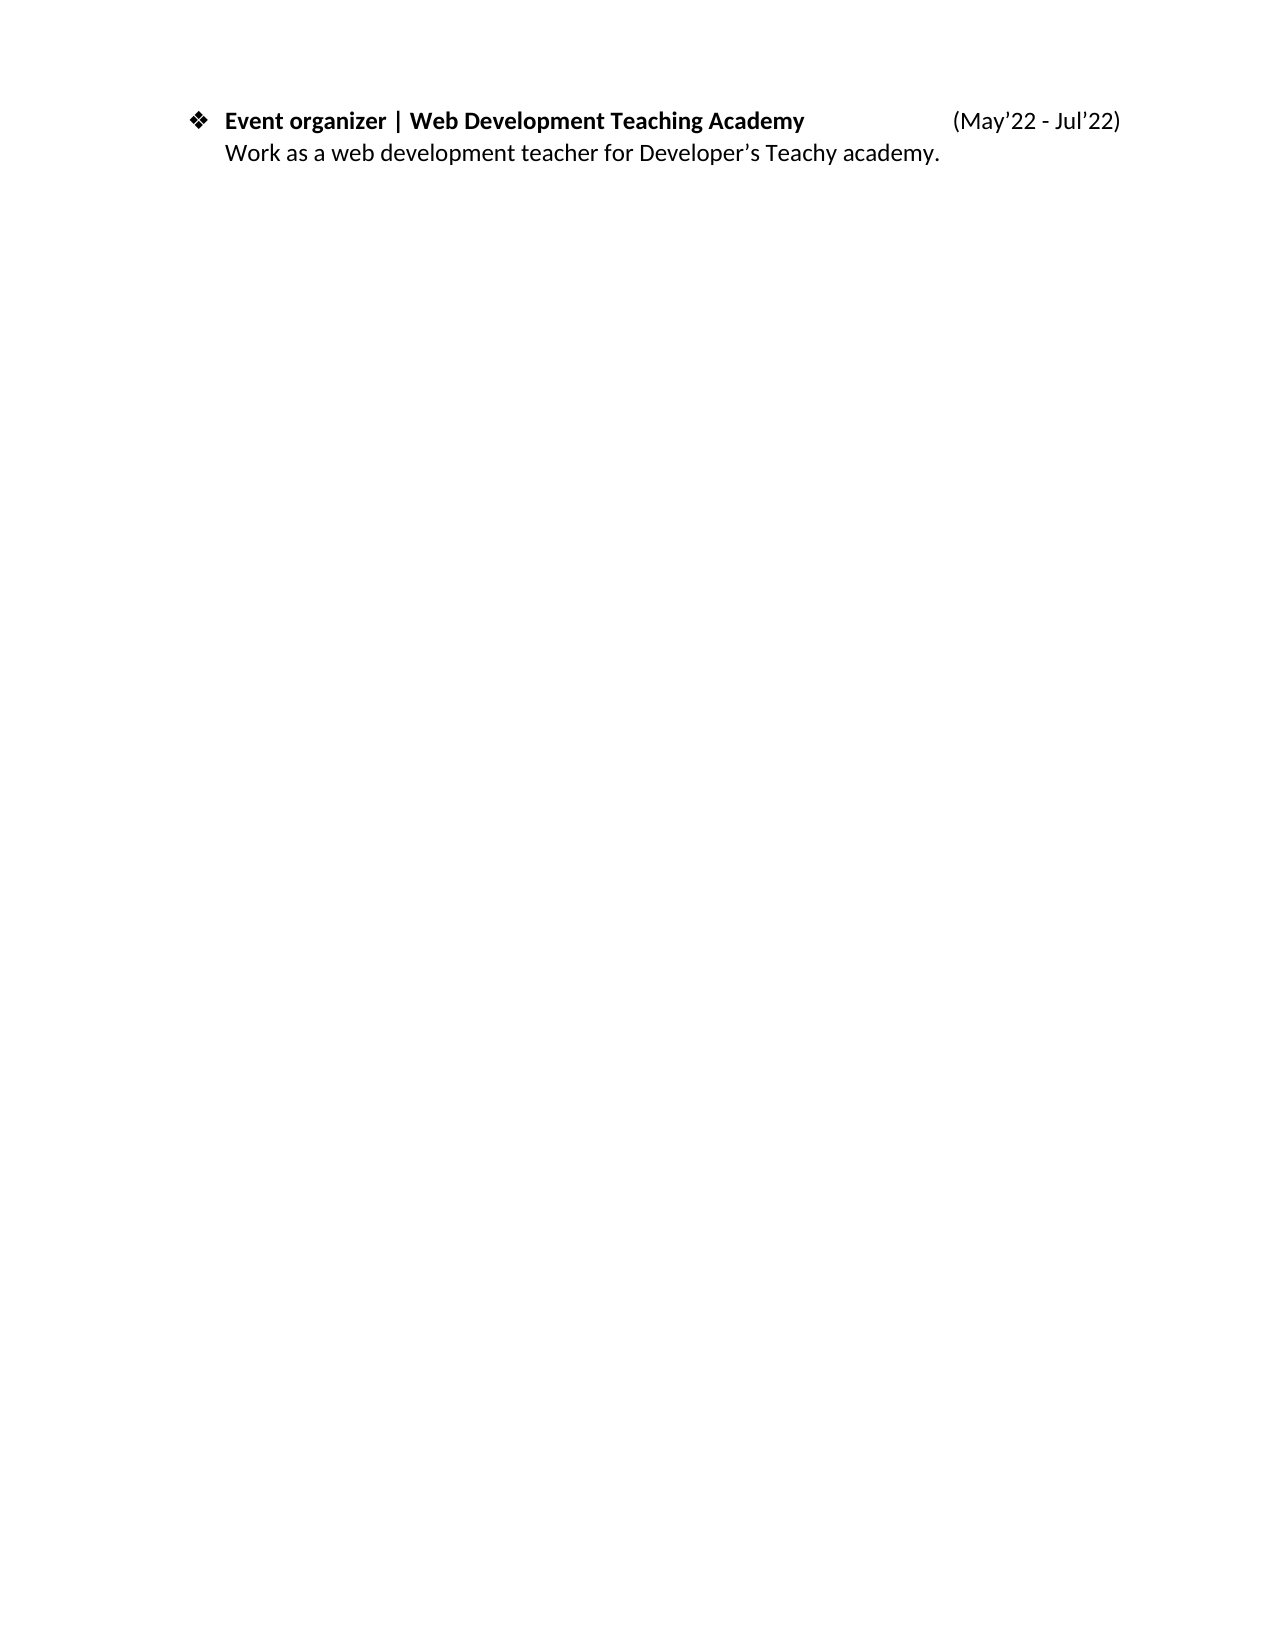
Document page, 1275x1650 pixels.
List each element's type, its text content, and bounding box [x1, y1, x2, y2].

list Event organizer | Web Development Teaching Academy (May’22 - Jul’22) [187, 105, 1125, 136]
text Work as a web development teacher for Developer’s Teachy academy. [225, 137, 1125, 167]
